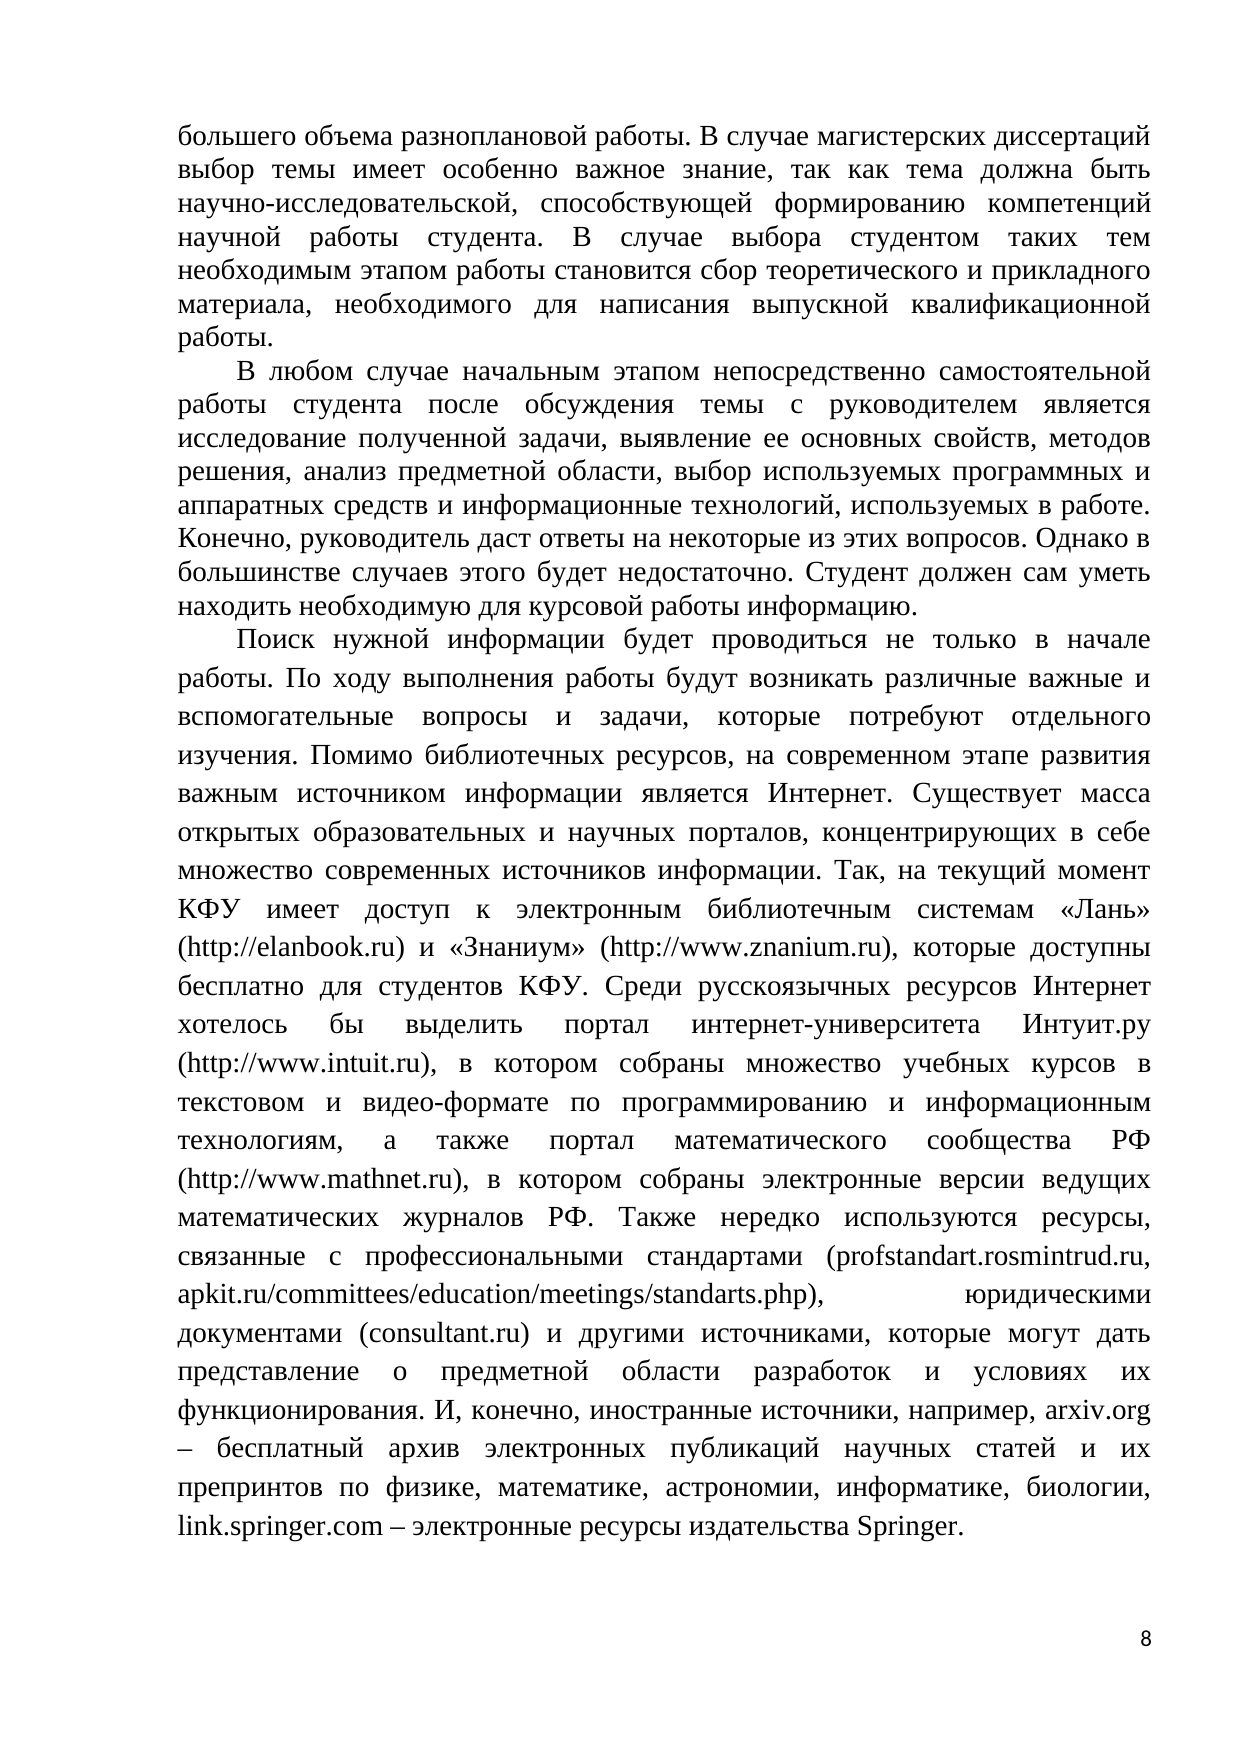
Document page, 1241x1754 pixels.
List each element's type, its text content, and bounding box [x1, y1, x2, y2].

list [177, 118, 1152, 353]
text В любом случае начальным этапом непосредственно самостоятельной работы студента после обсуждения темы с руководителем является исследование полученной задачи, выявление ее основных свойств, методов решения, анализ предметной области, выбор используемых программных и аппаратных средств и информационные технологий, используемых в работе. Конечно, руководитель даст ответы на некоторые из этих вопросов. Однако в большинстве случаев этого будет недостаточно. Студент должен сам уметь находить необходимую для курсовой работы информацию. [177, 353, 1152, 621]
text Поиск нужной информации будет проводиться не только в начале работы. По ходу выполнения работы будут возникать различные важные и вспомогательные вопросы и задачи, которые потребуют отдельного изучения. Помимо библиотечных ресурсов, на современном этапе развития важным источником информации является Интернет. Существует масса открытых образовательных и научных порталов, концентрирующих в себе множество современных источников информации. Так, на текущий момент КФУ имеет доступ к электронным библиотечным системам «Лань» (http://elanbook.ru) и «Знаниум» (http://www.znanium.ru), которые доступны бесплатно для студентов КФУ. Среди русскоязычных ресурсов Интернет хотелось бы выделить портал интернет-университета Интуит.ру (http://www.intuit.ru), в котором собраны множество учебных курсов в текстовом и видео-формате по программированию и информационным технологиям, а также портал математического сообщества РФ (http://www.mathnet.ru), в котором собраны электронные версии ведущих математических журналов РФ. Также нередко используются ресурсы, связанные с профессиональными стандартами (profstandart.rosmintrud.ru, apkit.ru/committees/education/meetings/standarts.php), юридическими документами (consultant.ru) и другими источниками, которые могут дать представление о предметной области разработок и условиях их функционирования. И, конечно, иностранные источники, например, arxiv.org – бесплатный архив электронных публикаций научных статей и их препринтов по физике, математике, астрономии, информатике, биологии, link.springer.com – электронные ресурсы издательства Springer. [177, 621, 1152, 1541]
